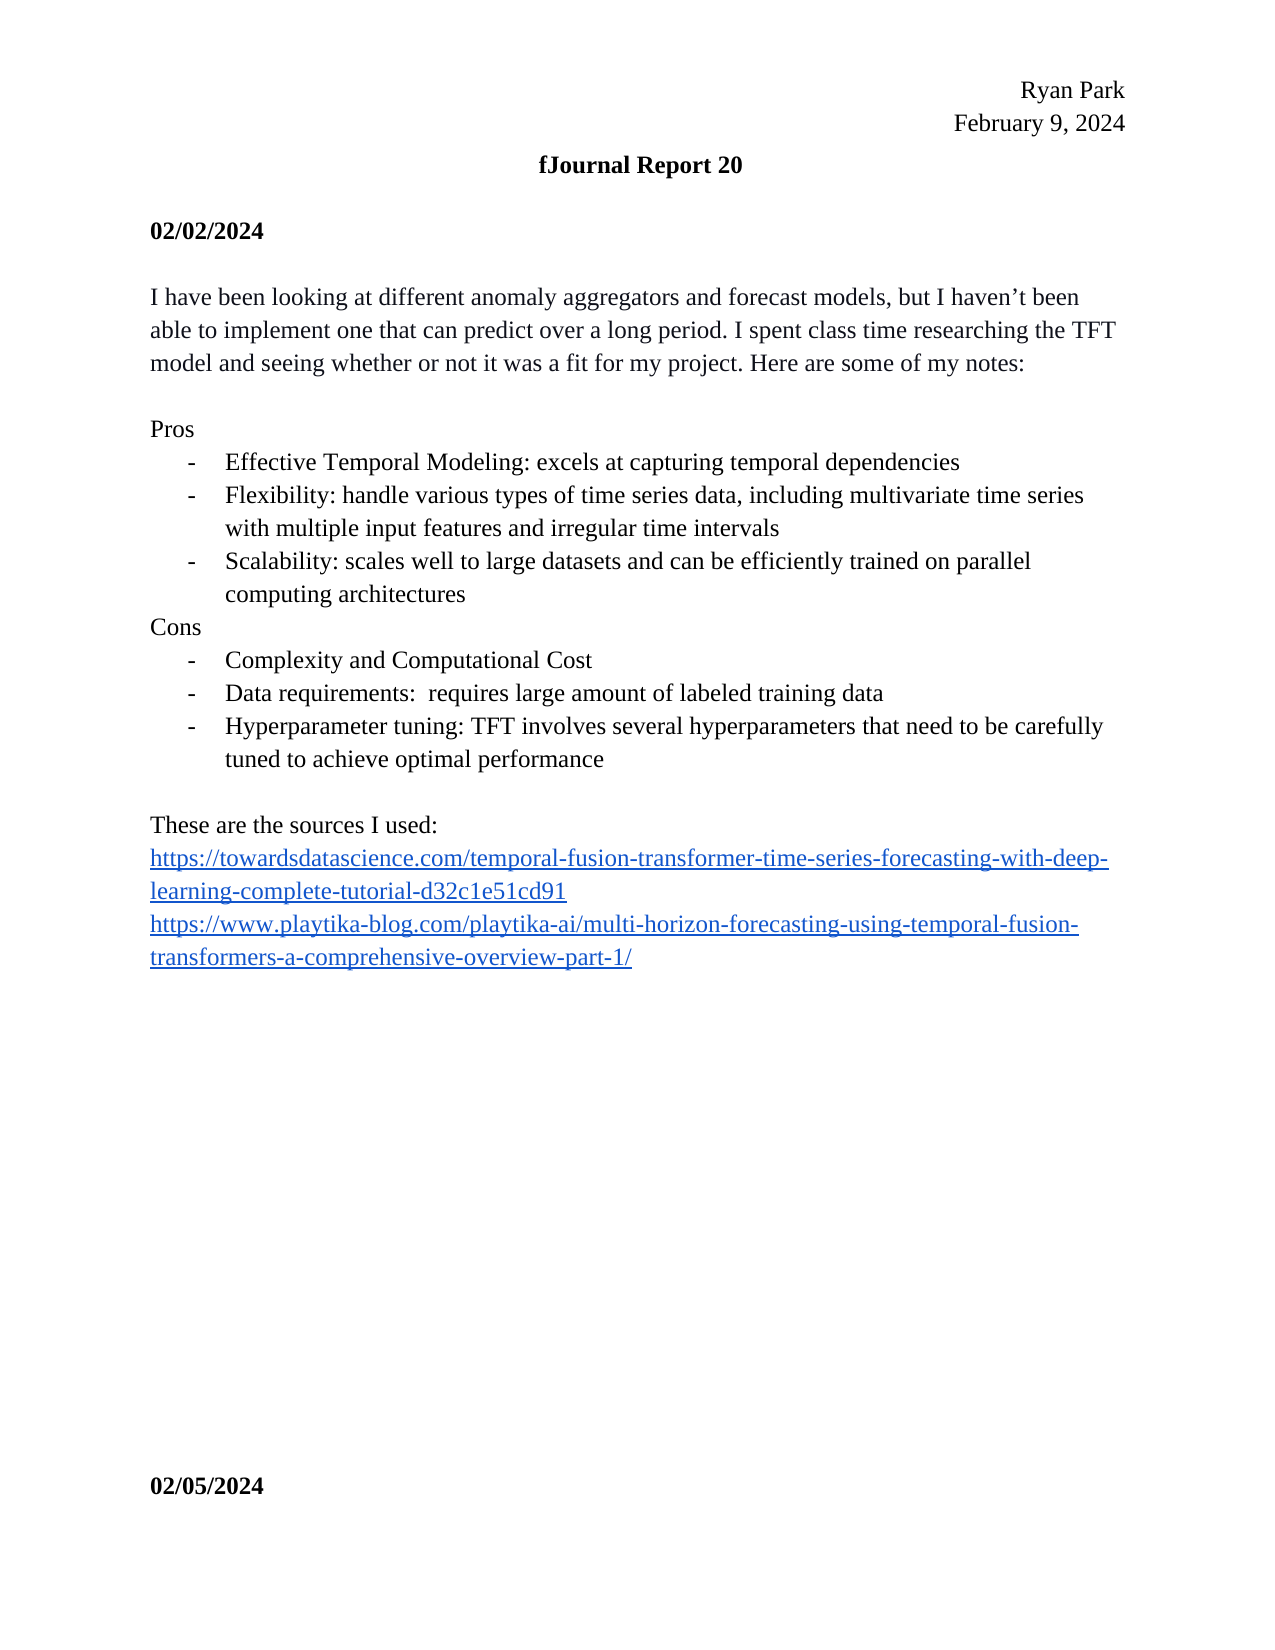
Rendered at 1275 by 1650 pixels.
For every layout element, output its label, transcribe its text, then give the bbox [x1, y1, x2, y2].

list Complexity and Computational Cost [187, 645, 1125, 674]
text 02/02/2024 [150, 216, 1125, 245]
text fJournal Report 20 [150, 150, 1125, 179]
list Effective Temporal Modeling: excels at capturing temporal dependencies [187, 447, 1125, 476]
text https://www.playtika-blog.com/playtika-ai/multi-horizon-forecasting-using-temporal-fusion-transformers-a-comprehensive-overview-part-1/ [150, 909, 1125, 971]
text Cons [150, 612, 1125, 641]
text I have been looking at different anomaly aggregators and forecast models, but I haven’t been able to implement one that can predict over a long period. I spent class time researching the TFT model and seeing whether or not it was a fit for my project. Here are some of my notes: [150, 282, 1125, 377]
list Data requirements: requires large amount of labeled training data [187, 678, 1125, 707]
text These are the sources I used: [150, 810, 1125, 839]
text Pros [150, 381, 1125, 443]
list Flexibility: handle various types of time series data, including multivariate time series with multiple input features and irregular time intervals [187, 480, 1125, 542]
list Scalability: scales well to large datasets and can be efficiently trained on parallel computing architectures [187, 546, 1125, 608]
list Hyperparameter tuning: TFT involves several hyperparameters that need to be carefully tuned to achieve optimal performance [187, 711, 1125, 773]
text 02/05/2024 [150, 1471, 1125, 1499]
text https://towardsdatascience.com/temporal-fusion-transformer-time-series-forecasting-with-deep-learning-complete-tutorial-d32c1e51cd91 [150, 843, 1125, 905]
